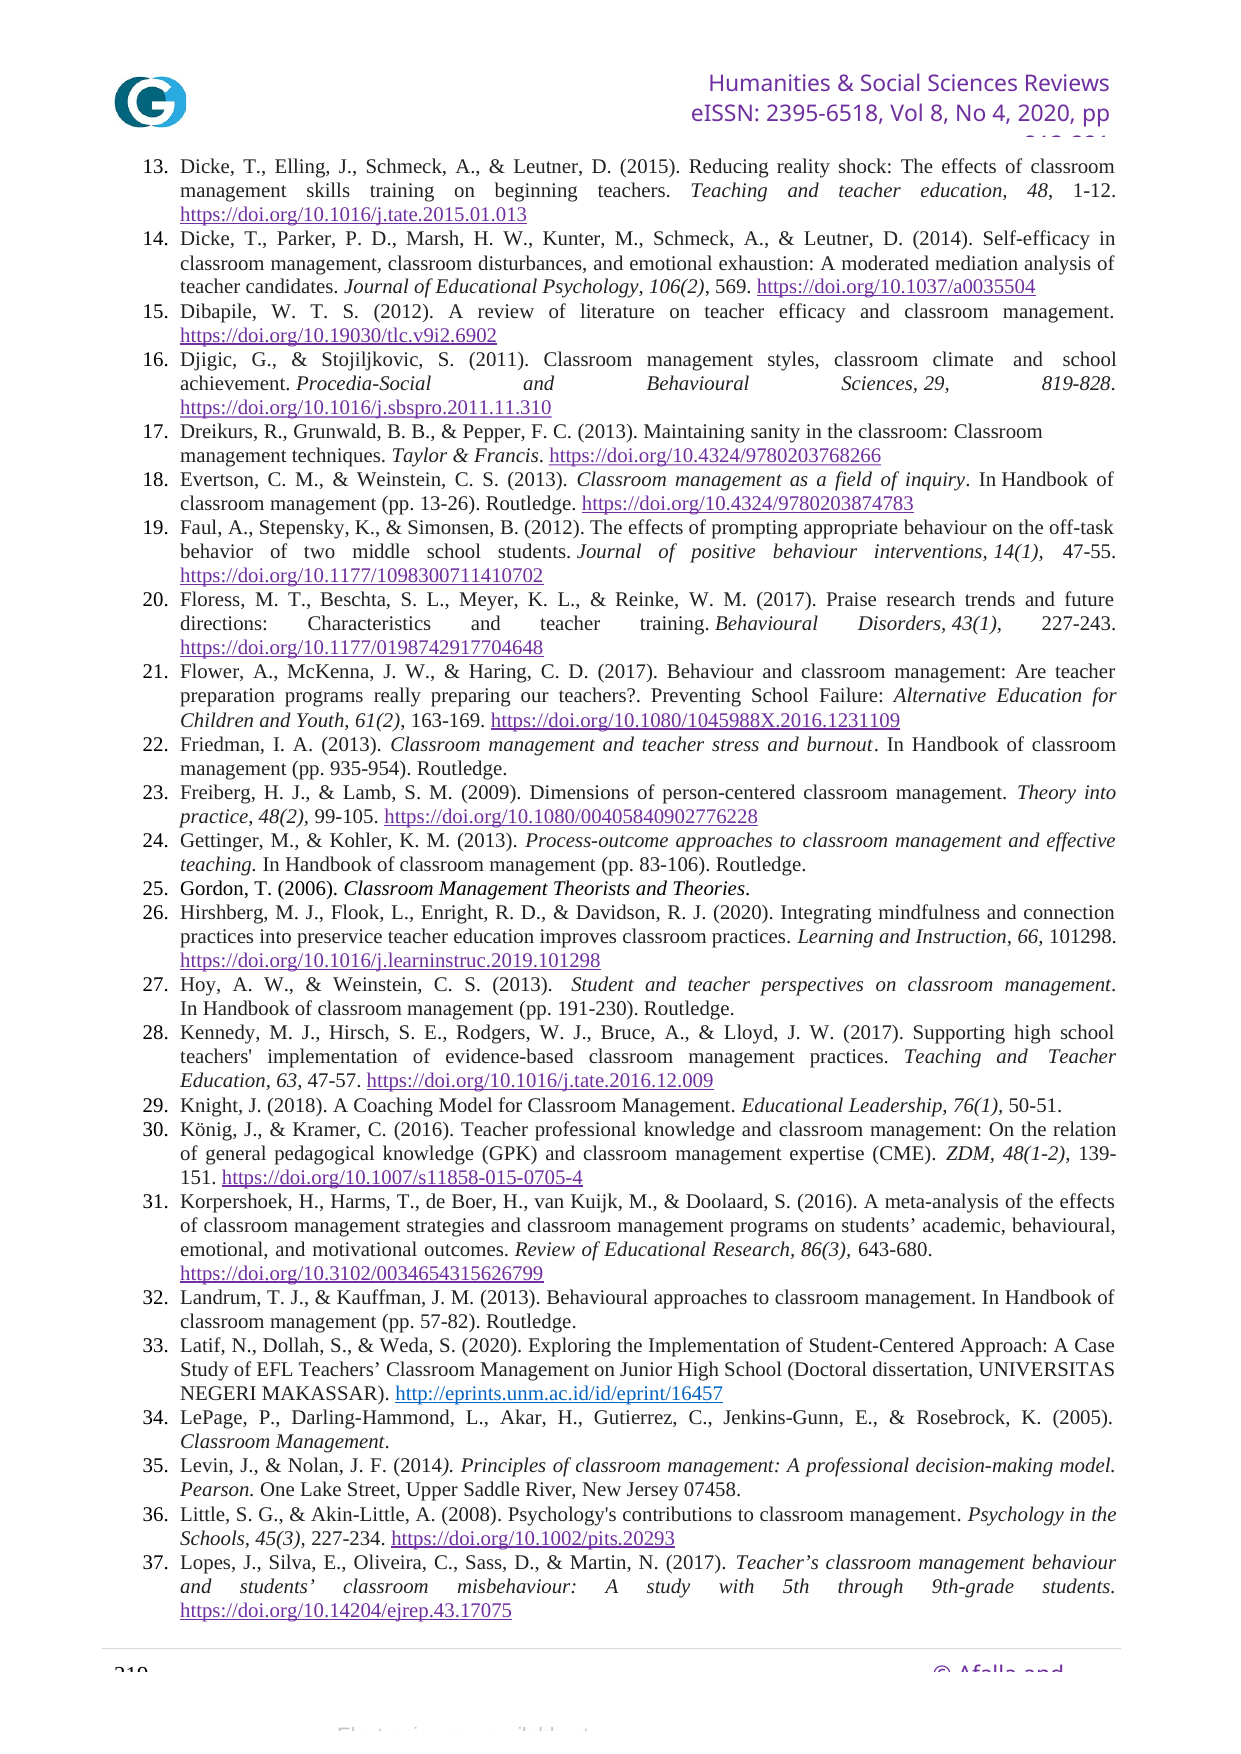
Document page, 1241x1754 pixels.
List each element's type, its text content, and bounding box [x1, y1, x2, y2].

list Levin, J., & Nolan, J. F. (2014). Principles of classroom management: A professional decision-making model. Pearson. One Lake Street, Upper Saddle River, New Jersey 07458. [142, 1453, 1116, 1501]
list Gettinger, M., & Kohler, K. M. (2013). Process-outcome approaches to classroom management and effective teaching. In Handbook of classroom management (pp. 83-106). Routledge. [142, 828, 1116, 876]
list Djigic, G., & Stojiljkovic, S. (2011). Classroom management styles, classroom climate and school achievement. Procedia-Social and Behavioural Sciences, 29, 819-828. [142, 347, 1117, 395]
list LePage, P., Darling-Hammond, L., Akar, H., Gutierrez, C., Jenkins-Gunn, E., & Rosebrock, K. (2005). [142, 1405, 1132, 1429]
text Classroom Management. [180, 1429, 1132, 1453]
list Little, S. G., & Akin‐Little, A. (2008). Psychology's contributions to classroom management. Psychology in the Schools, 45(3), 227-234. https://doi.org/10.1002/pits.20293 [142, 1501, 1116, 1549]
list Hirshberg, M. J., Flook, L., Enright, R. D., & Davidson, R. J. (2020). Integrating mindfulness and connection practices into preservice teacher education improves classroom practices. Learning and Instruction, 66, 101298. https://doi.org/10.1016/j.learninstruc.2019.101298 [142, 900, 1117, 972]
list König, J., & Kramer, C. (2016). Teacher professional knowledge and classroom management: On the relation of general pedagogical knowledge (GPK) and classroom management expertise (CME). ZDM, 48(1-2), 139- 151. https://doi.org/10.1007/s11858-015-0705-4 [142, 1117, 1117, 1189]
text https://doi.org/10.1016/j.sbspro.2011.11.310 [180, 395, 1132, 419]
text https://doi.org/10.1177/1098300711410702 [180, 563, 1132, 587]
list Friedman, I. A. (2013). Classroom management and teacher stress and burnout. In Handbook of classroom management (pp. 935-954). Routledge. [142, 732, 1117, 780]
list Kennedy, M. J., Hirsch, S. E., Rodgers, W. J., Bruce, A., & Lloyd, J. W. (2017). Supporting high school teachers' implementation of evidence-based classroom management practices. Teaching and Teacher Education, 63, 47-57. https://doi.org/10.1016/j.tate.2016.12.009 [142, 1020, 1117, 1092]
list Gordon, T. (2006). Classroom Management Theorists and Theories. [142, 876, 1132, 900]
list Dibapile, W. T. S. (2012). A review of literature on teacher efficacy and classroom management. https://doi.org/10.19030/tlc.v9i2.6902 [142, 298, 1115, 347]
list Korpershoek, H., Harms, T., de Boer, H., van Kuijk, M., & Doolaard, S. (2016). A meta-analysis of the effects of classroom management strategies and classroom management programs on students’ academic, behavioural, emotional, and motivational outcomes. Review of Educational Research, 86(3), 643-680. [142, 1189, 1117, 1261]
list Latif, N., Dollah, S., & Weda, S. (2020). Exploring the Implementation of Student-Centered Approach: A Case Study of EFL Teachers’ Classroom Management on Junior High School (Doctoral dissertation, UNIVERSITAS NEGERI MAKASSAR). http://eprints.unm.ac.id/id/eprint/16457 [142, 1333, 1116, 1405]
list Hoy, A. W., & Weinstein, C. S. (2013). Student and teacher perspectives on classroom management. In Handbook of classroom management (pp. 191-230). Routledge. [142, 972, 1117, 1020]
list Floress, M. T., Beschta, S. L., Meyer, K. L., & Reinke, W. M. (2017). Praise research trends and future directions: Characteristics and teacher training. Behavioural Disorders, 43(1), 227-243. [142, 587, 1117, 635]
picture [114, 76, 187, 128]
list Dicke, T., Parker, P. D., Marsh, H. W., Kunter, M., Schmeck, A., & Leutner, D. (2014). Self-efficacy in classroom management, classroom disturbances, and emotional exhaustion: A moderated mediation analysis of teacher candidates. Journal of Educational Psychology, 106(2), 569. https://doi.org/10.1037/a0035504 [142, 226, 1116, 298]
list Dicke, T., Elling, J., Schmeck, A., & Leutner, D. (2015). Reducing reality shock: The effects of classroom management skills training on beginning teachers. Teaching and teacher education, 48, 1-12. https://doi.org/10.1016/j.tate.2015.01.013 [142, 154, 1117, 226]
text https://doi.org/10.1177/0198742917704648 [180, 635, 1132, 659]
list Landrum, T. J., & Kauffman, J. M. (2013). Behavioural approaches to classroom management. In Handbook of classroom management (pp. 57-82). Routledge. [142, 1285, 1116, 1333]
list Freiberg, H. J., & Lamb, S. M. (2009). Dimensions of person-centered classroom management. Theory into practice, 48(2), 99-105. https://doi.org/10.1080/00405840902776228 [142, 780, 1116, 828]
list Dreikurs, R., Grunwald, B. B., & Pepper, F. C. (2013). Maintaining sanity in the classroom: Classroom management techniques. Taylor & Francis. https://doi.org/10.4324/9780203768266 [142, 419, 1116, 467]
list Knight, J. (2018). A Coaching Model for Classroom Management. Educational Leadership, 76(1), 50-51. [142, 1092, 1132, 1117]
list Evertson, C. M., & Weinstein, C. S. (2013). Classroom management as a field of inquiry. In Handbook of classroom management (pp. 13-26). Routledge. https://doi.org/10.4324/9780203874783 [142, 467, 1116, 515]
text https://doi.org/10.3102/0034654315626799 [180, 1261, 1132, 1285]
list Flower, A., McKenna, J. W., & Haring, C. D. (2017). Behaviour and classroom management: Are teacher preparation programs really preparing our teachers?. Preventing School Failure: Alternative Education for Children and Youth, 61(2), 163-169. https://doi.org/10.1080/1045988X.2016.1231109 [142, 659, 1116, 732]
list Faul, A., Stepensky, K., & Simonsen, B. (2012). The effects of prompting appropriate behaviour on the off-task behavior of two middle school students. Journal of positive behaviour interventions, 14(1), 47-55. [142, 515, 1117, 563]
list Lopes, J., Silva, E., Oliveira, C., Sass, D., & Martin, N. (2017). Teacher’s classroom management behaviour and students’ classroom misbehaviour: A study with 5th through 9th-grade students. https://doi.org/10.14204/ejrep.43.17075 [142, 1549, 1116, 1622]
